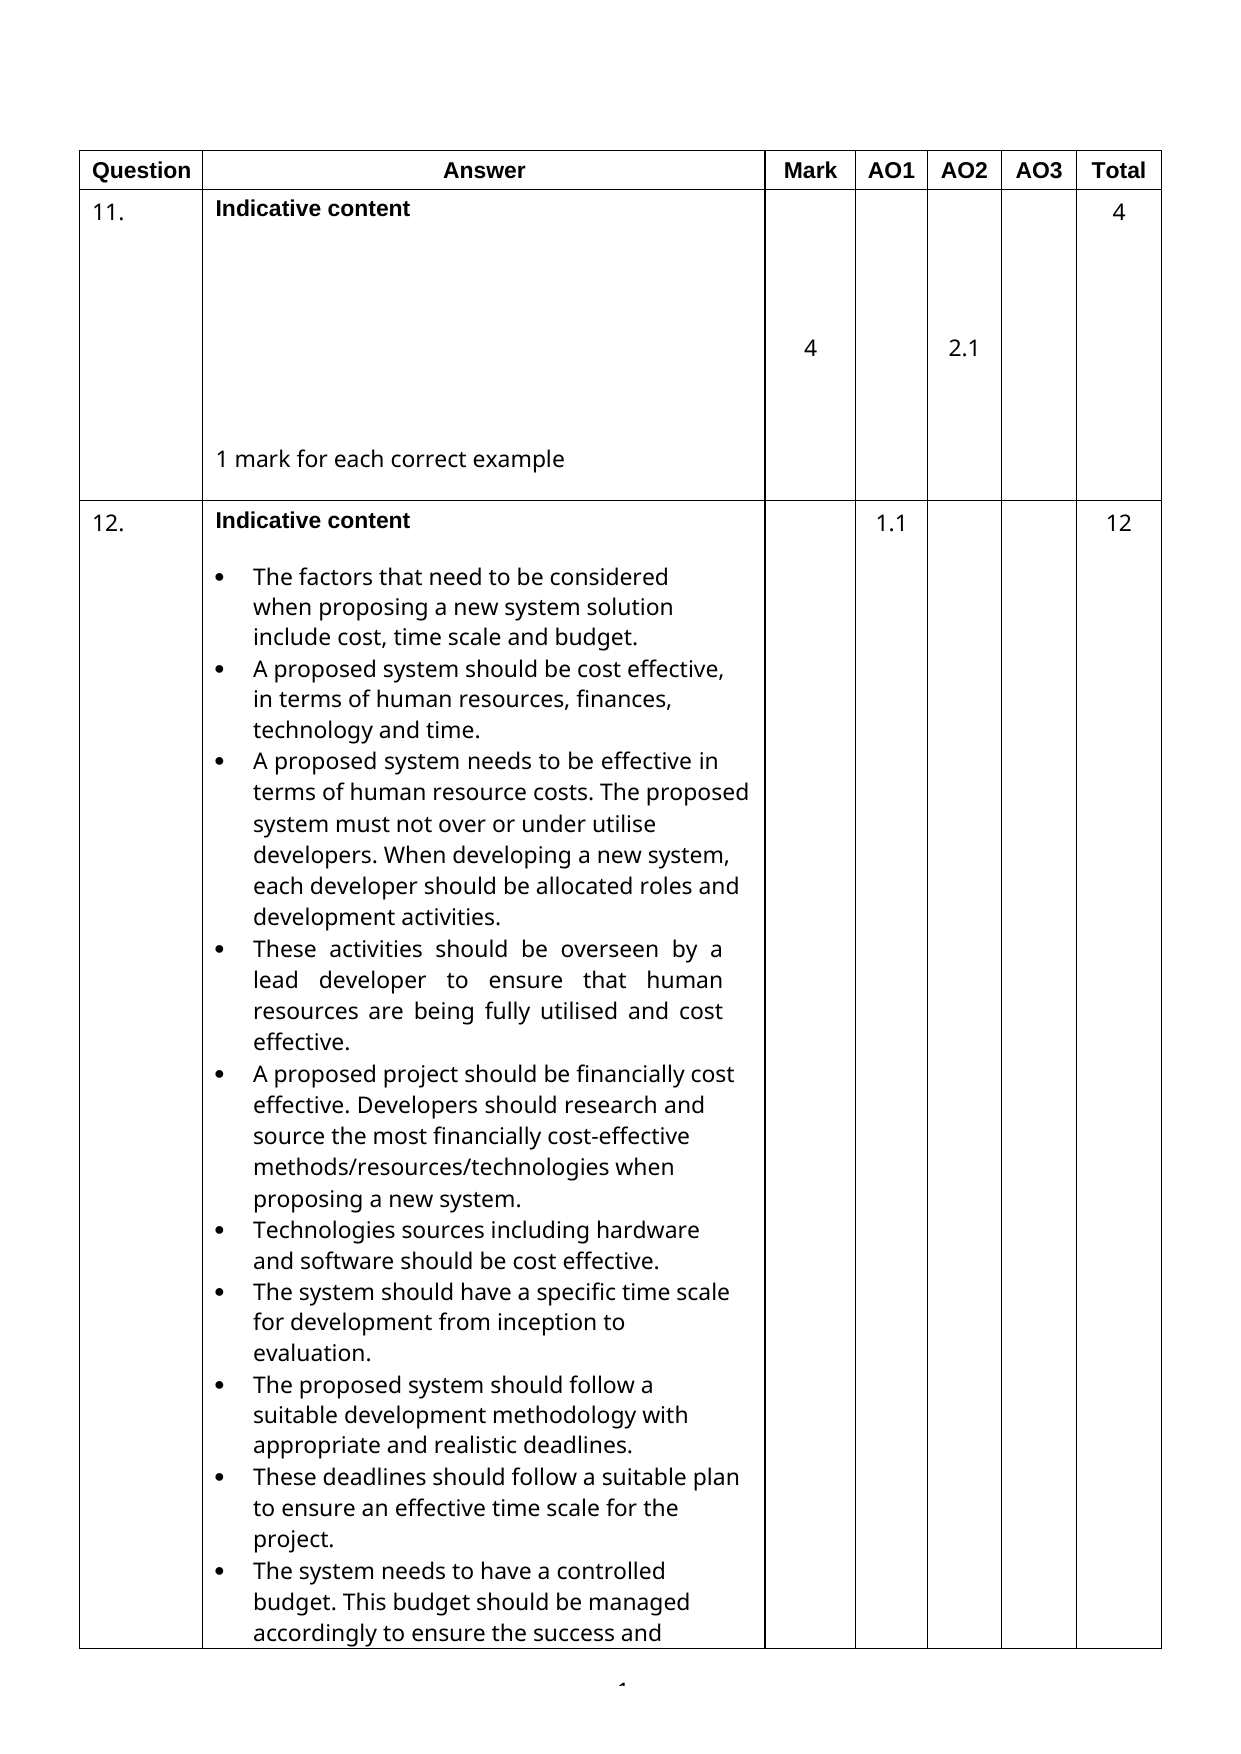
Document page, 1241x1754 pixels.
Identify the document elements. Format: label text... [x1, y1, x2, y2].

table_cell [766, 501, 855, 1648]
table_cell 4 [766, 190, 855, 500]
table_header AO3 [1002, 151, 1076, 188]
table_header AO2 [928, 151, 1001, 188]
table_cell 4 [1077, 190, 1161, 500]
table_cell [928, 501, 1001, 1648]
table_header Total [1077, 151, 1161, 188]
table_cell Indicative content 1 mark for each correct example [203, 190, 764, 500]
table_header Mark [766, 151, 855, 188]
table_cell [856, 190, 927, 500]
table_cell [1002, 190, 1076, 500]
table_header Question [80, 151, 202, 188]
table_cell 12 [1077, 501, 1161, 1648]
table_header Answer [203, 151, 764, 188]
table_cell [1002, 501, 1076, 1648]
table_cell 11. [80, 190, 202, 500]
table_cell 1.1 [856, 501, 927, 1648]
table_header AO1 [856, 151, 927, 188]
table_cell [203, 501, 764, 1648]
table_cell 2.1 [928, 190, 1001, 500]
table_cell 12. [80, 501, 202, 1648]
